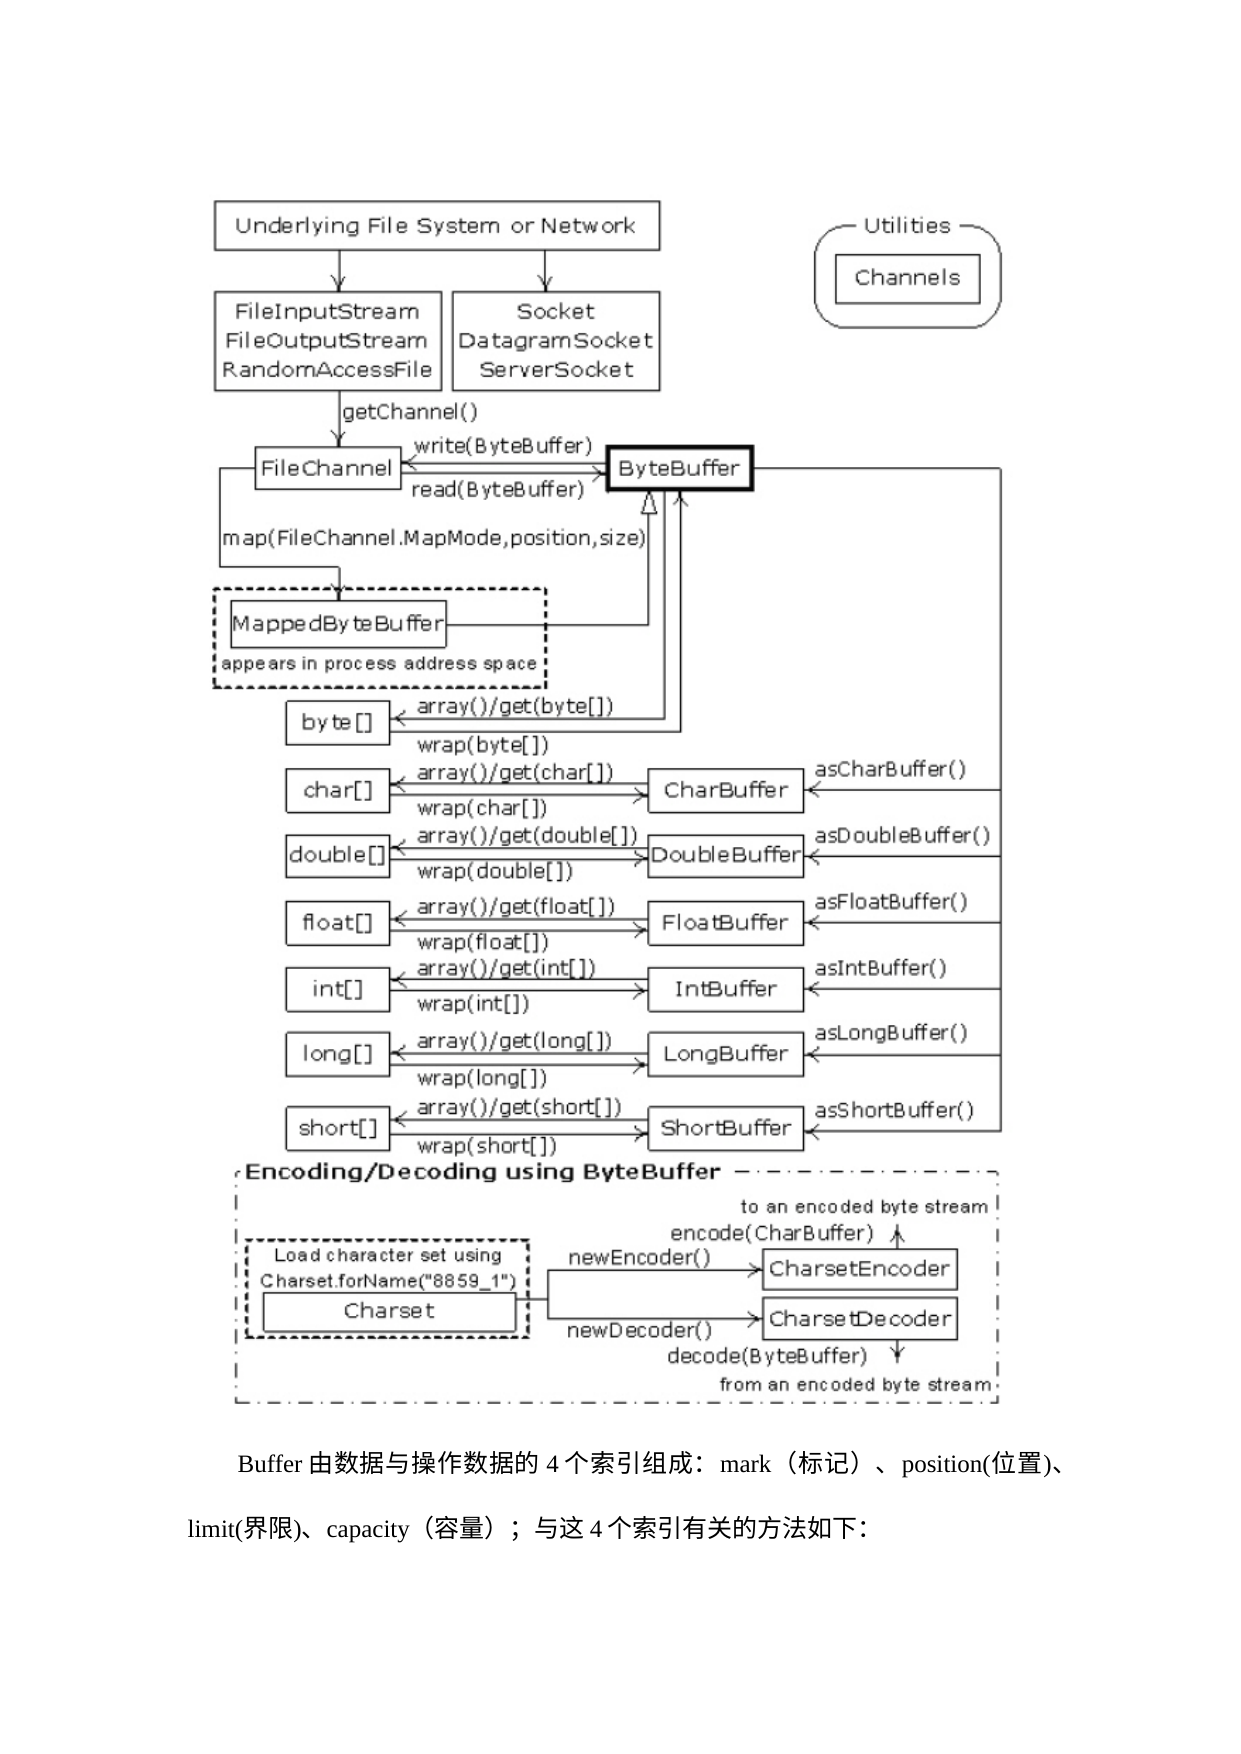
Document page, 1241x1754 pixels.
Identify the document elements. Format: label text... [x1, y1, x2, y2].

picture [187, 162, 1053, 1428]
text Buffer由数据与操作数据的4个索引组成：mark（标记）、position(位置)、limit(界限)、capacity（容量）；与这4个索引有关的方法如下： [187, 1429, 1053, 1559]
